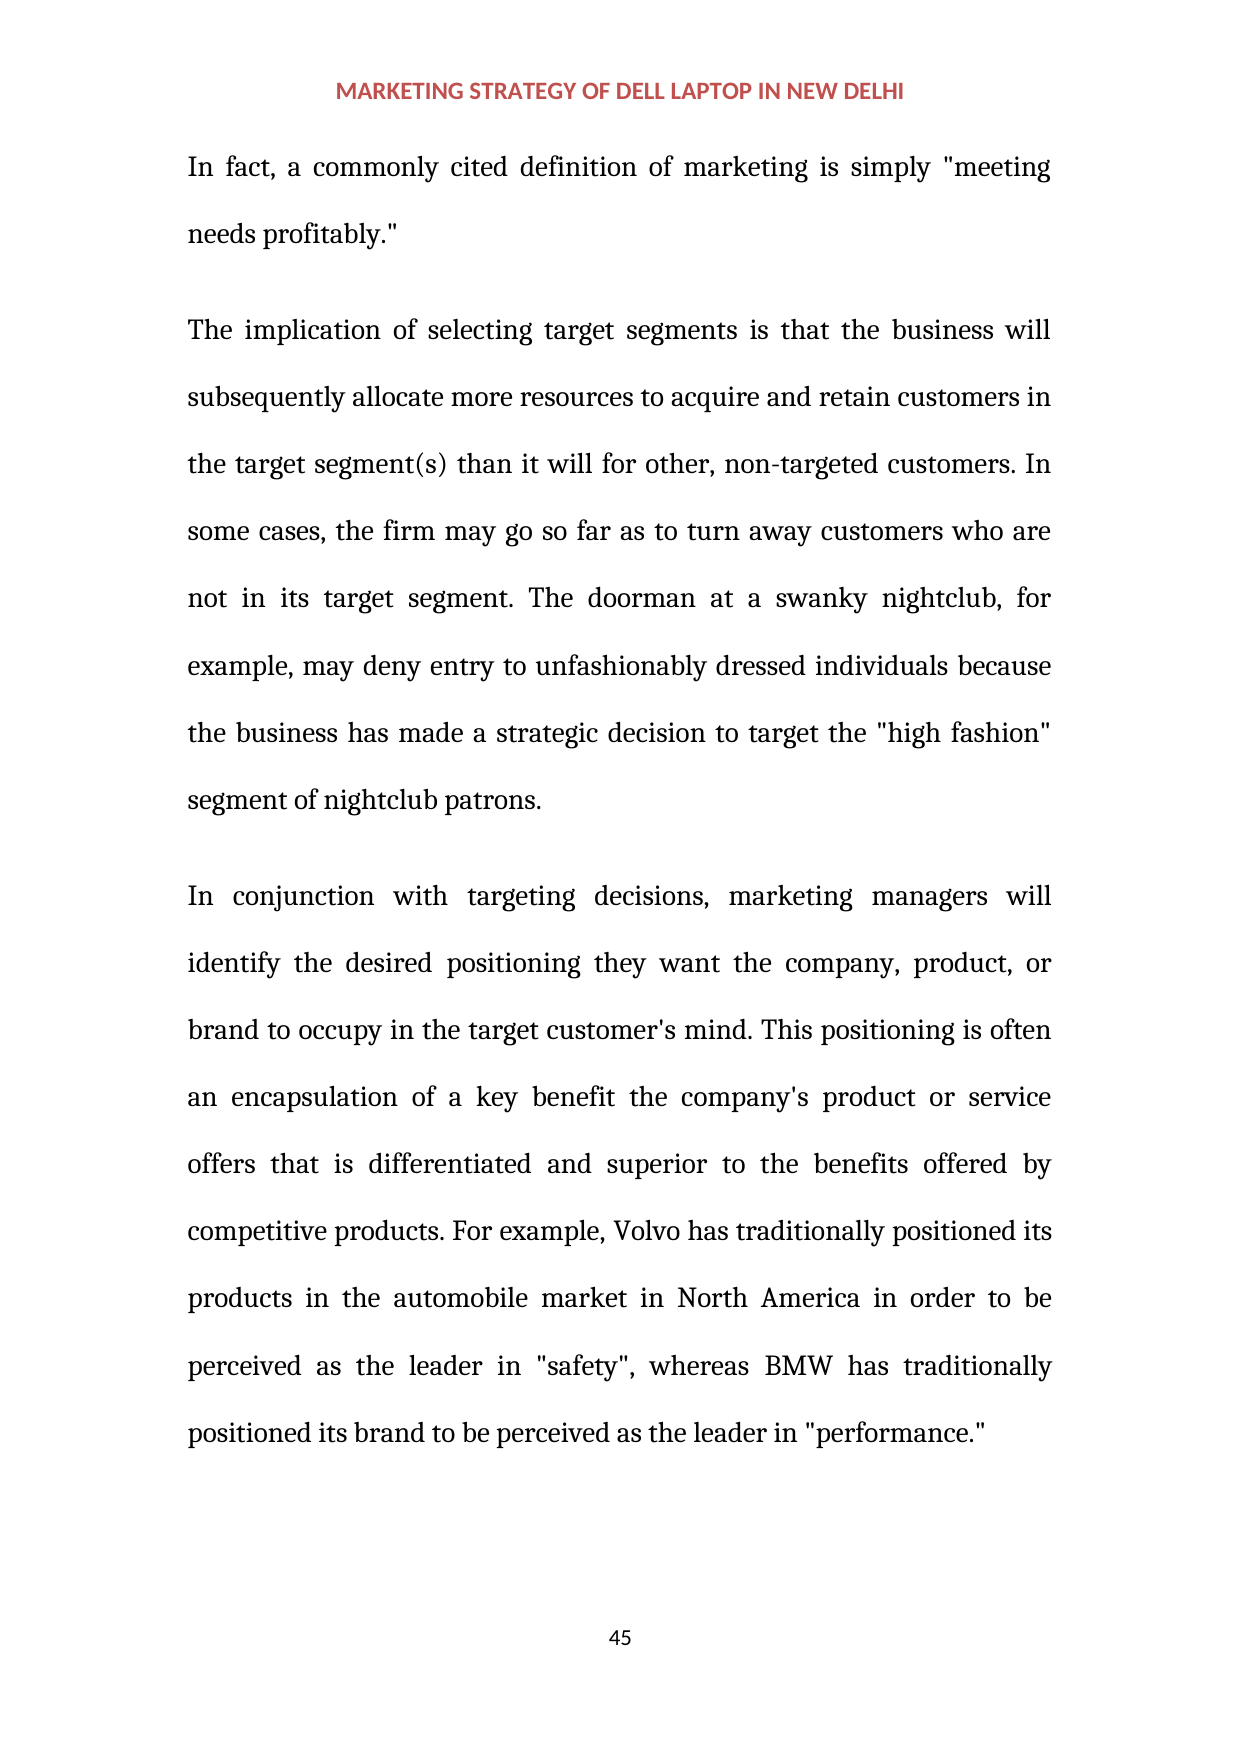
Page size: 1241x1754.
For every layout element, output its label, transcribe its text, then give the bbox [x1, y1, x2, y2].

text In conjunction with targeting decisions, marketing managers will identify the desired positioning they want the company, product, or brand to occupy in the target customer's mind. This positioning is often an encapsulation of a key benefit the company's product or service offers that is differentiated and superior to the benefits offered by competitive products. For example, Volvo has traditionally positioned its products in the automobile market in North America in order to be perceived as the leader in "safety", whereas BMW has traditionally positioned its brand to be perceived as the leader in "performance." [187, 879, 1053, 1449]
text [187, 150, 1053, 251]
text The implication of selecting target segments is that the business will subsequently allocate more resources to acquire and retain customers in the target segment(s) than it will for other, non-targeted customers. In some cases, the firm may go so far as to turn away customers who are not in its target segment. The doorman at a swanky nightclub, for example, may deny entry to unfashionably dressed individuals because the business has made a strategic decision to target the "high fashion" segment of nightclub patrons. [187, 313, 1053, 816]
